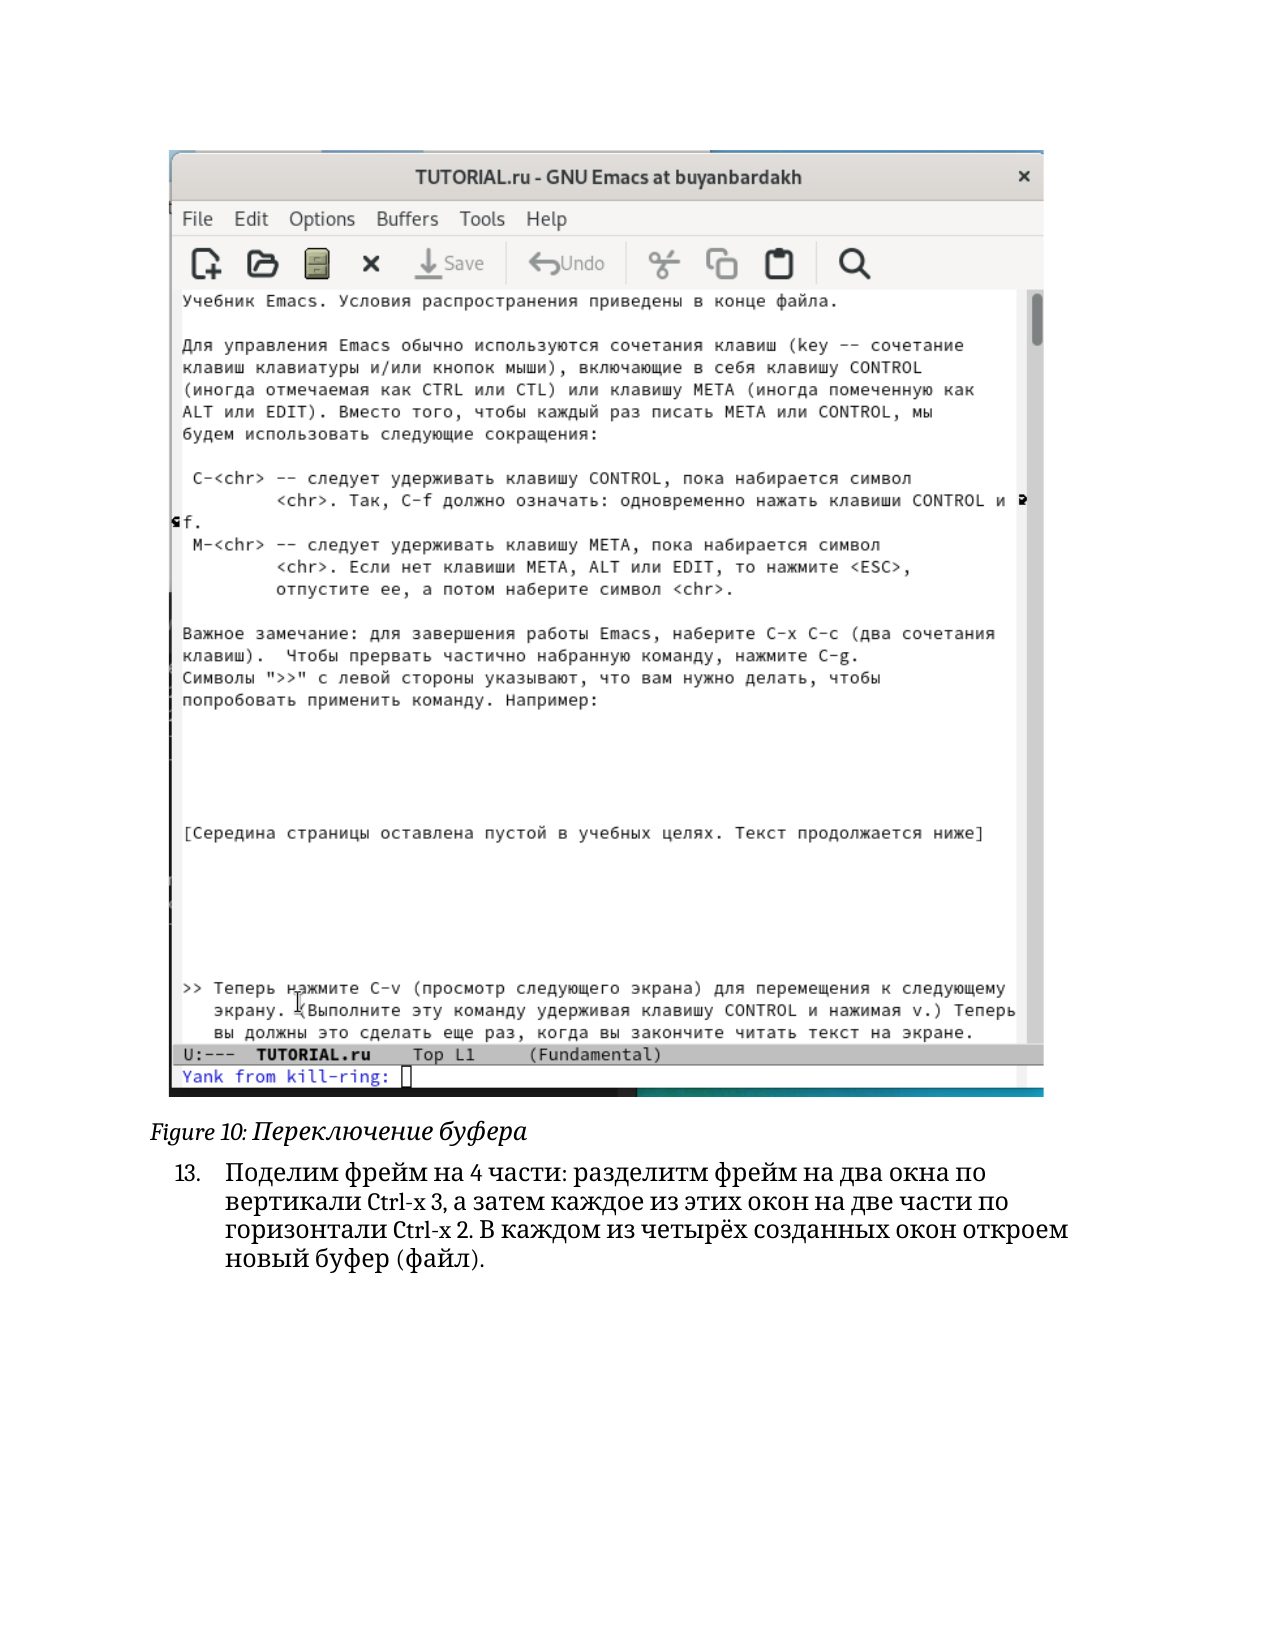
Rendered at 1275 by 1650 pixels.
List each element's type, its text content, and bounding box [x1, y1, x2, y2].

picture [168, 150, 1044, 1097]
list Поделим фрейм на 4 части: разделитм фрейм на два окна по вертикали Ctrl-x 3, а затем каждое из этих окон на две части по горизонтали Ctrl-x 2. В каждом из четырёх созданных окон откроем новый буфер (файл). [175, 1159, 1125, 1274]
text Figure 10: Переключение буфера [150, 1117, 1125, 1146]
